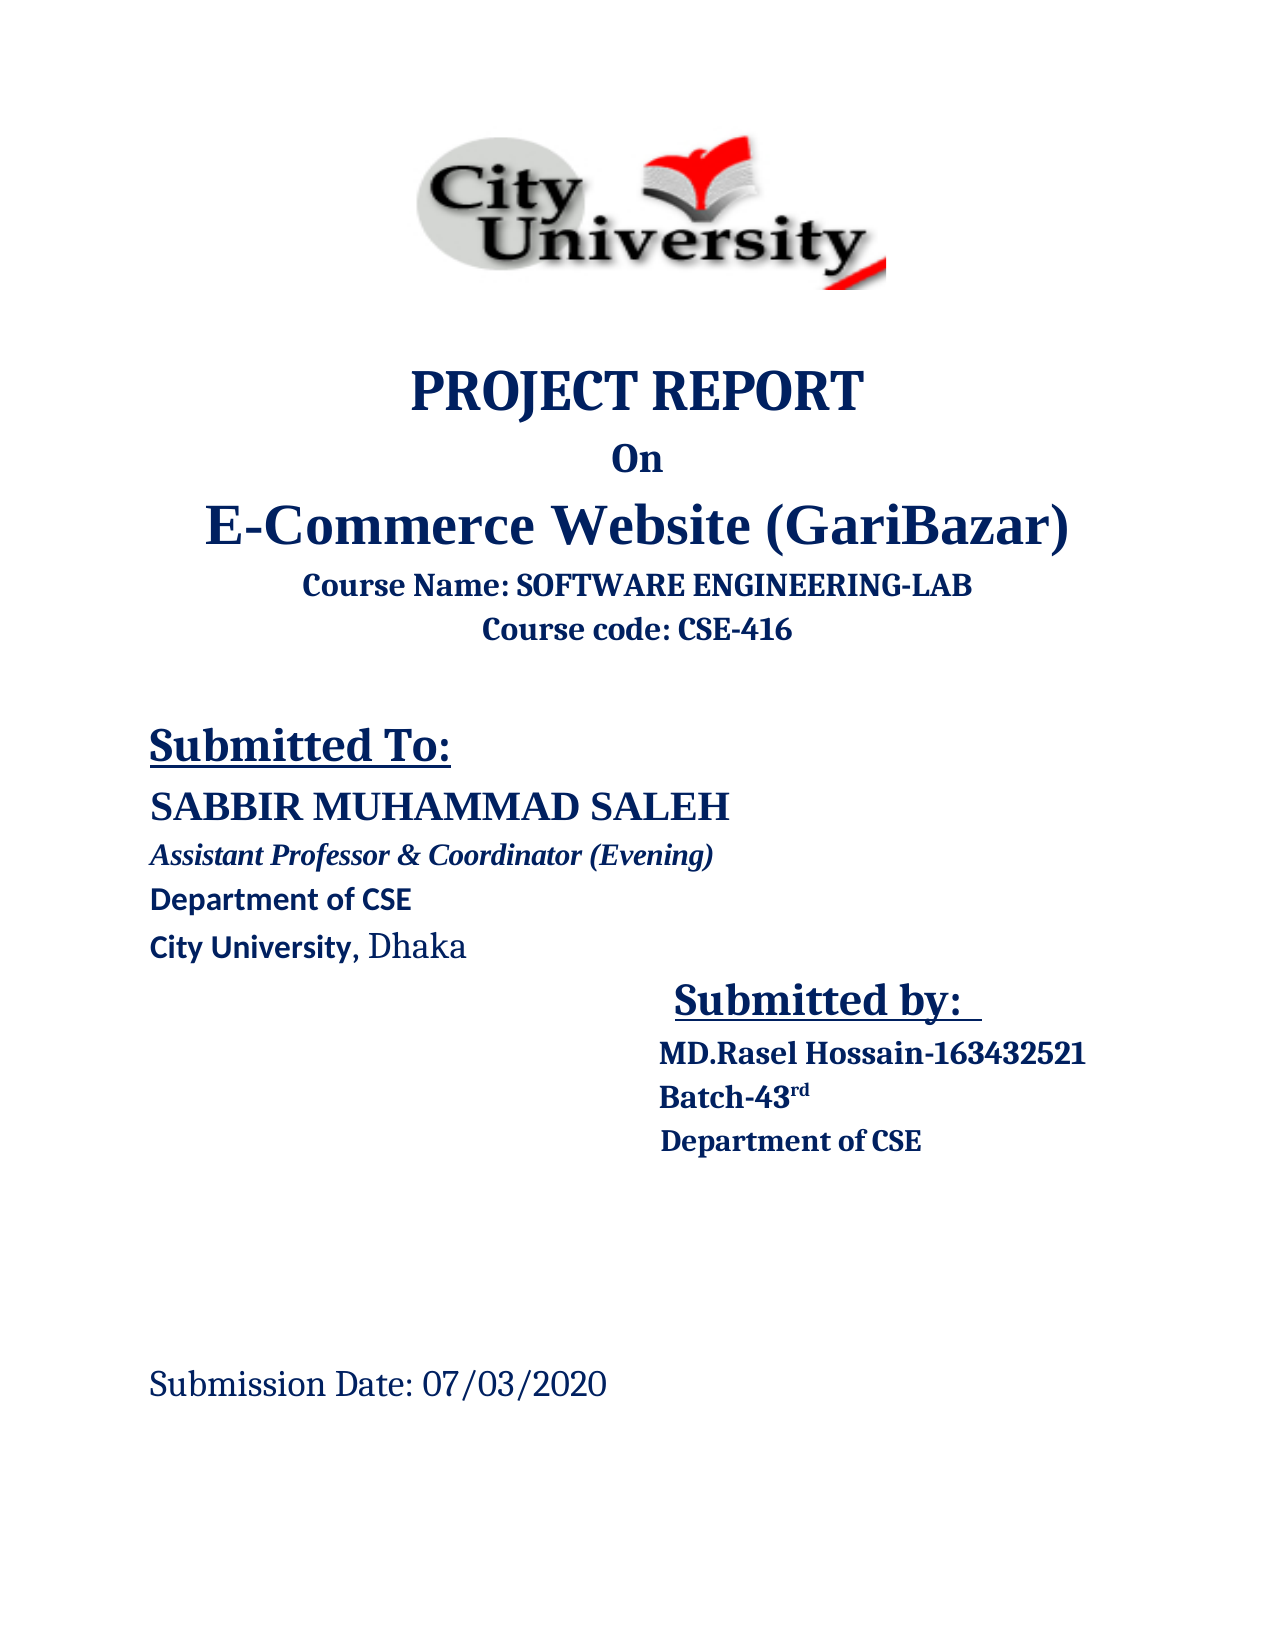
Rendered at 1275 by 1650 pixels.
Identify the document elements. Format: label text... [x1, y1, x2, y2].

text Assistant Professor & Coordinator (Evening) [150, 837, 1125, 873]
text Department of CSE [150, 878, 1125, 919]
picture [388, 113, 887, 290]
text E-Commerce Website (GariBazar) [150, 490, 1125, 557]
text Department of CSE [150, 1123, 1125, 1159]
text PROJECT REPORT [150, 357, 1125, 424]
text SABBIR MUHAMMAD SALEH [150, 782, 1125, 829]
text MD.Rasel Hossain-163432521 [150, 1035, 1125, 1073]
text Course code: CSE-416 [150, 611, 1125, 649]
text Batch-43rd [150, 1079, 1125, 1117]
text Submission Date: 07/03/2020 [150, 1362, 1125, 1406]
text Submitted To: [150, 718, 1125, 773]
text Course Name: SOFTWARE ENGINEERING-LAB [150, 567, 1125, 605]
text City University, Dhaka [150, 925, 1125, 968]
text Submitted by: [600, 974, 1125, 1027]
text On [150, 434, 1125, 482]
